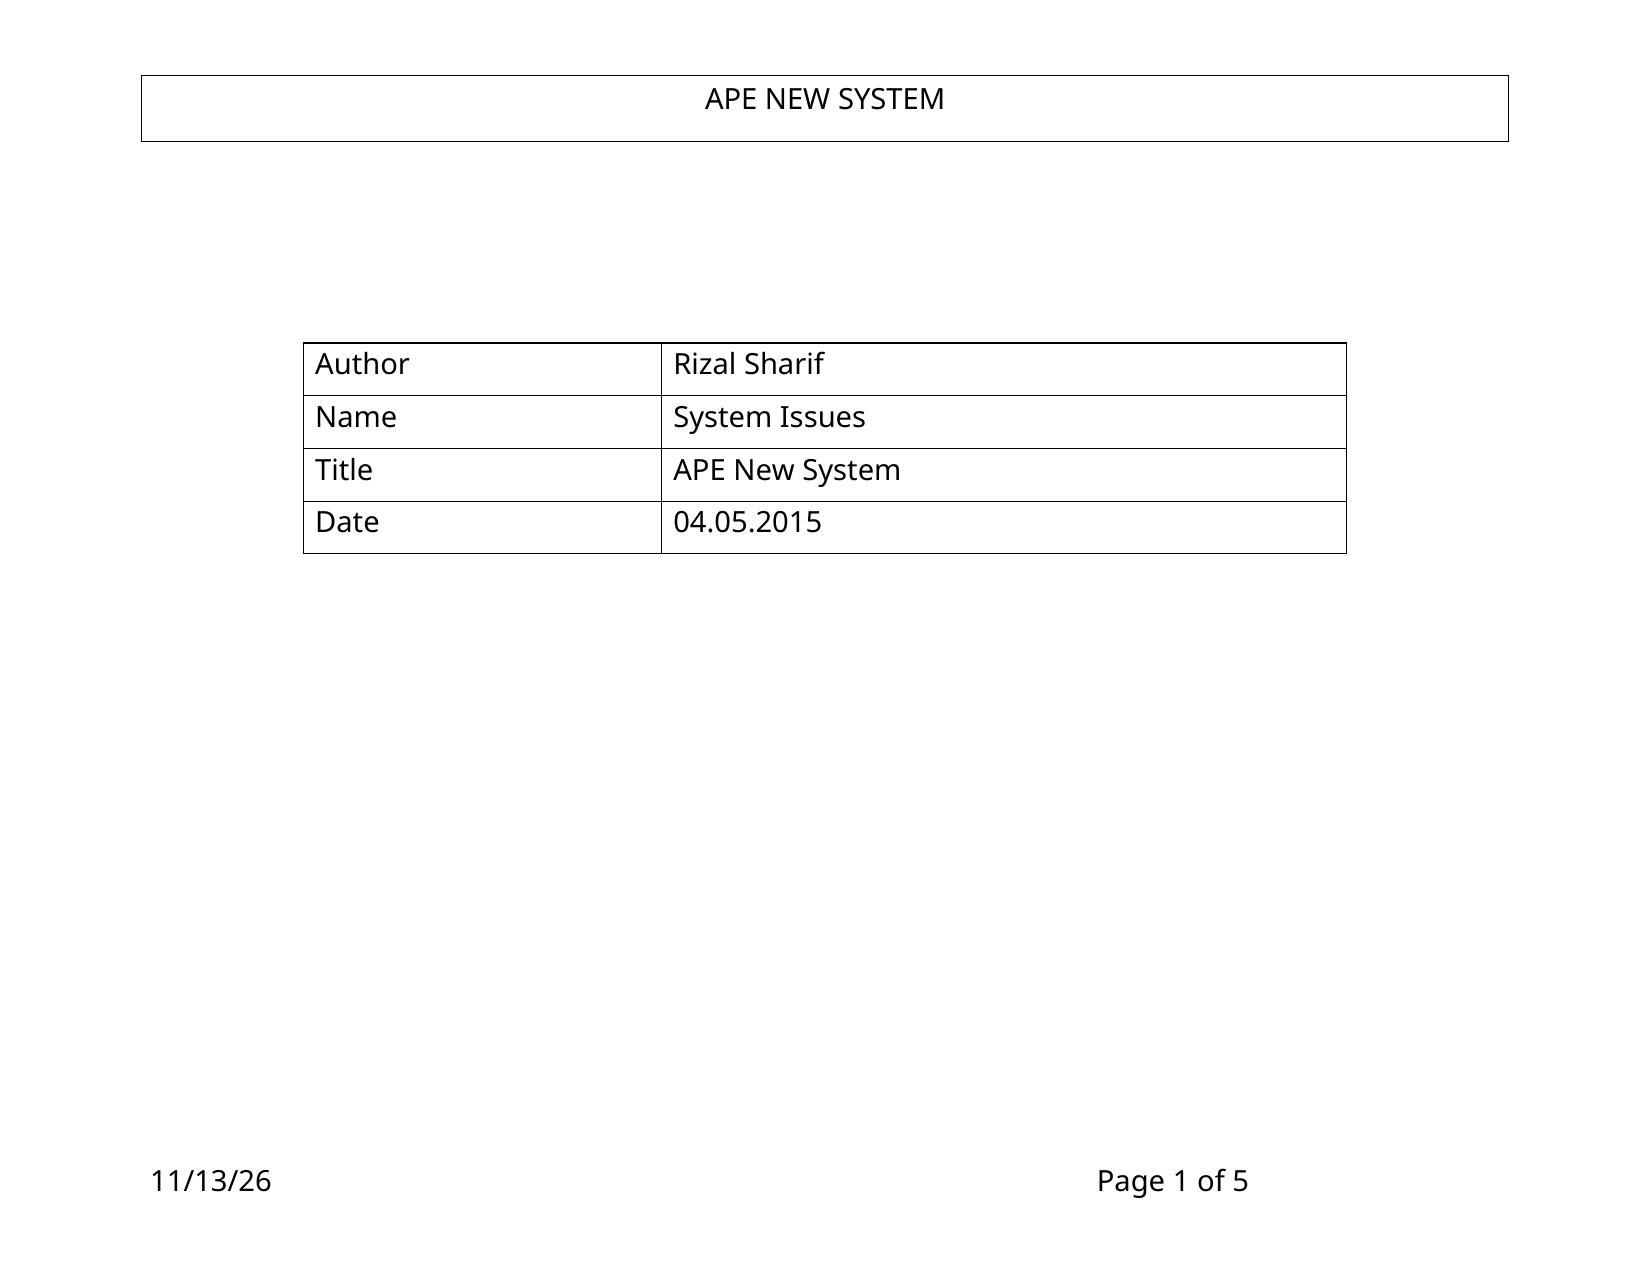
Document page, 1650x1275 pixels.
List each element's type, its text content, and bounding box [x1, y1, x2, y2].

table_header Author [304, 344, 661, 395]
table_cell Title [304, 449, 661, 501]
table_cell 04.05.2015 [662, 502, 1346, 553]
table_cell Date [304, 502, 661, 553]
table_cell APE New System [662, 449, 1346, 501]
table_header Rizal Sharif [662, 344, 1346, 395]
table_cell Name [304, 396, 661, 448]
table_cell System Issues [662, 396, 1346, 448]
